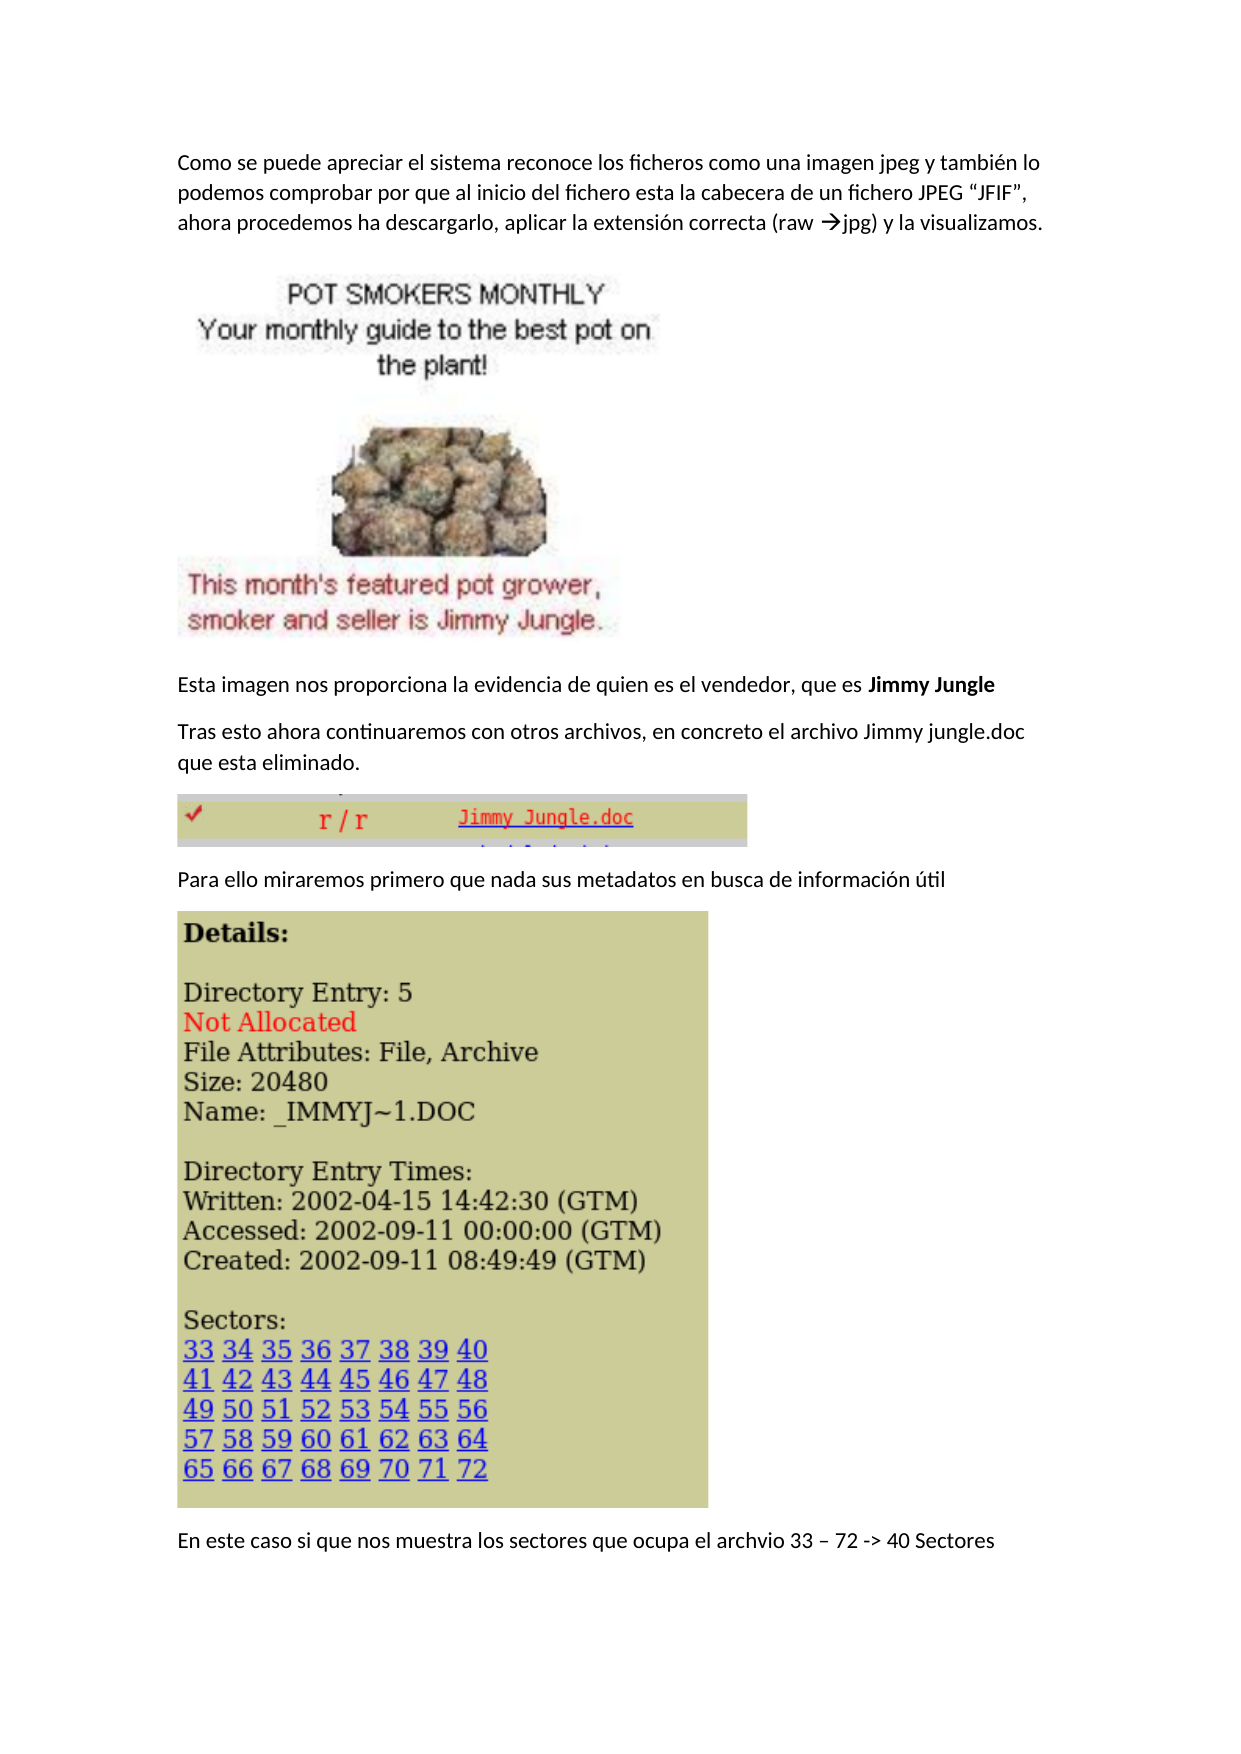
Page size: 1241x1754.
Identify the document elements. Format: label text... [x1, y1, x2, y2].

text Tras esto ahora continuaremos con otros archivos, en concreto el archivo Jimmy jungle.doc que esta eliminado. [177, 717, 1063, 776]
text En este caso si que nos muestra los sectores que ocupa el archvio 33 – 72 -> 40 Sectores [177, 1526, 1063, 1554]
picture [177, 255, 679, 652]
picture [177, 911, 709, 1508]
text Como se puede apreciar el sistema reconoce los ficheros como una imagen jpeg y también lo podemos comprobar por que al inicio del fichero esta la cabecera de un fichero JPEG “JFIF”, ahora procedemos ha descargarlo, aplicar la extensión correcta (raw jpg) y la visualizamos. [177, 148, 1063, 236]
text Esta imagen nos proporciona la evidencia de quien es el vendedor, que es Jimmy Jungle [177, 671, 1063, 699]
text Para ello miraremos primero que nada sus metadatos en busca de información útil [177, 865, 1063, 893]
picture [177, 794, 748, 847]
